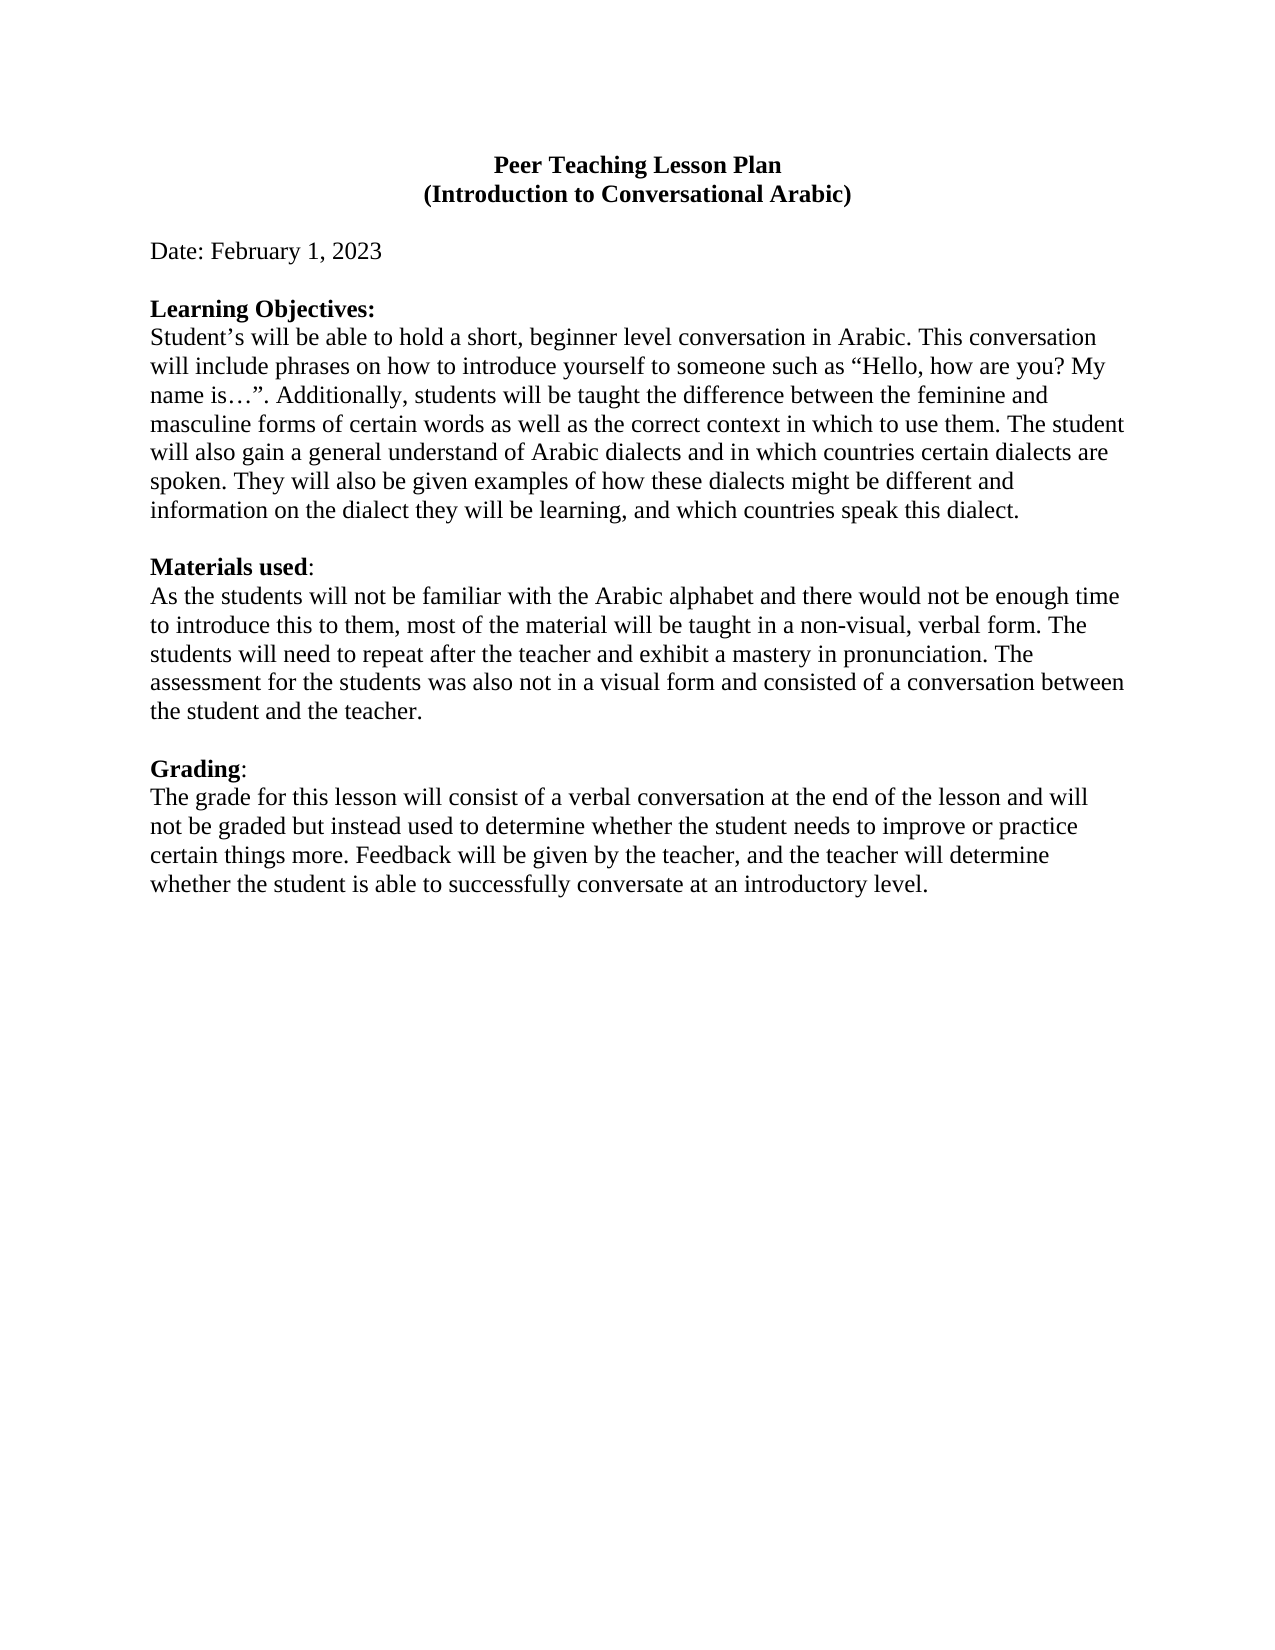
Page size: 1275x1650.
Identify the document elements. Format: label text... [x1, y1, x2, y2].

text The grade for this lesson will consist of a verbal conversation at the end of the lesson and will not be graded but instead used to determine whether the student needs to improve or practice certain things more. Feedback will be given by the teacher, and the teacher will determine whether the student is able to successfully conversate at an introductory level. [150, 782, 1125, 897]
text Date: February 1, 2023 [150, 236, 1125, 265]
text Materials used: [150, 552, 1125, 581]
text Peer Teaching Lesson Plan [150, 150, 1125, 179]
text (Introduction to Conversational Arabic) [150, 179, 1125, 207]
text Student’s will be able to hold a short, beginner level conversation in Arabic. This conversation will include phrases on how to introduce yourself to someone such as “Hello, how are you? My name is…”. Additionally, students will be taught the difference between the feminine and masculine forms of certain words as well as the correct context in which to use them. The student will also gain a general understand of Arabic dialects and in which countries certain dialects are spoken. They will also be given examples of how these dialects might be different and information on the dialect they will be learning, and which countries speak this dialect. [150, 322, 1125, 524]
text Grading: [150, 754, 1125, 782]
text Learning Objectives: [150, 294, 1125, 322]
text As the students will not be familiar with the Arabic alphabet and there would not be enough time to introduce this to them, most of the material will be taught in a non-visual, verbal form. The students will need to repeat after the teacher and exhibit a mastery in pronunciation. The assessment for the students was also not in a visual form and consisted of a conversation between the student and the teacher. [150, 581, 1125, 725]
